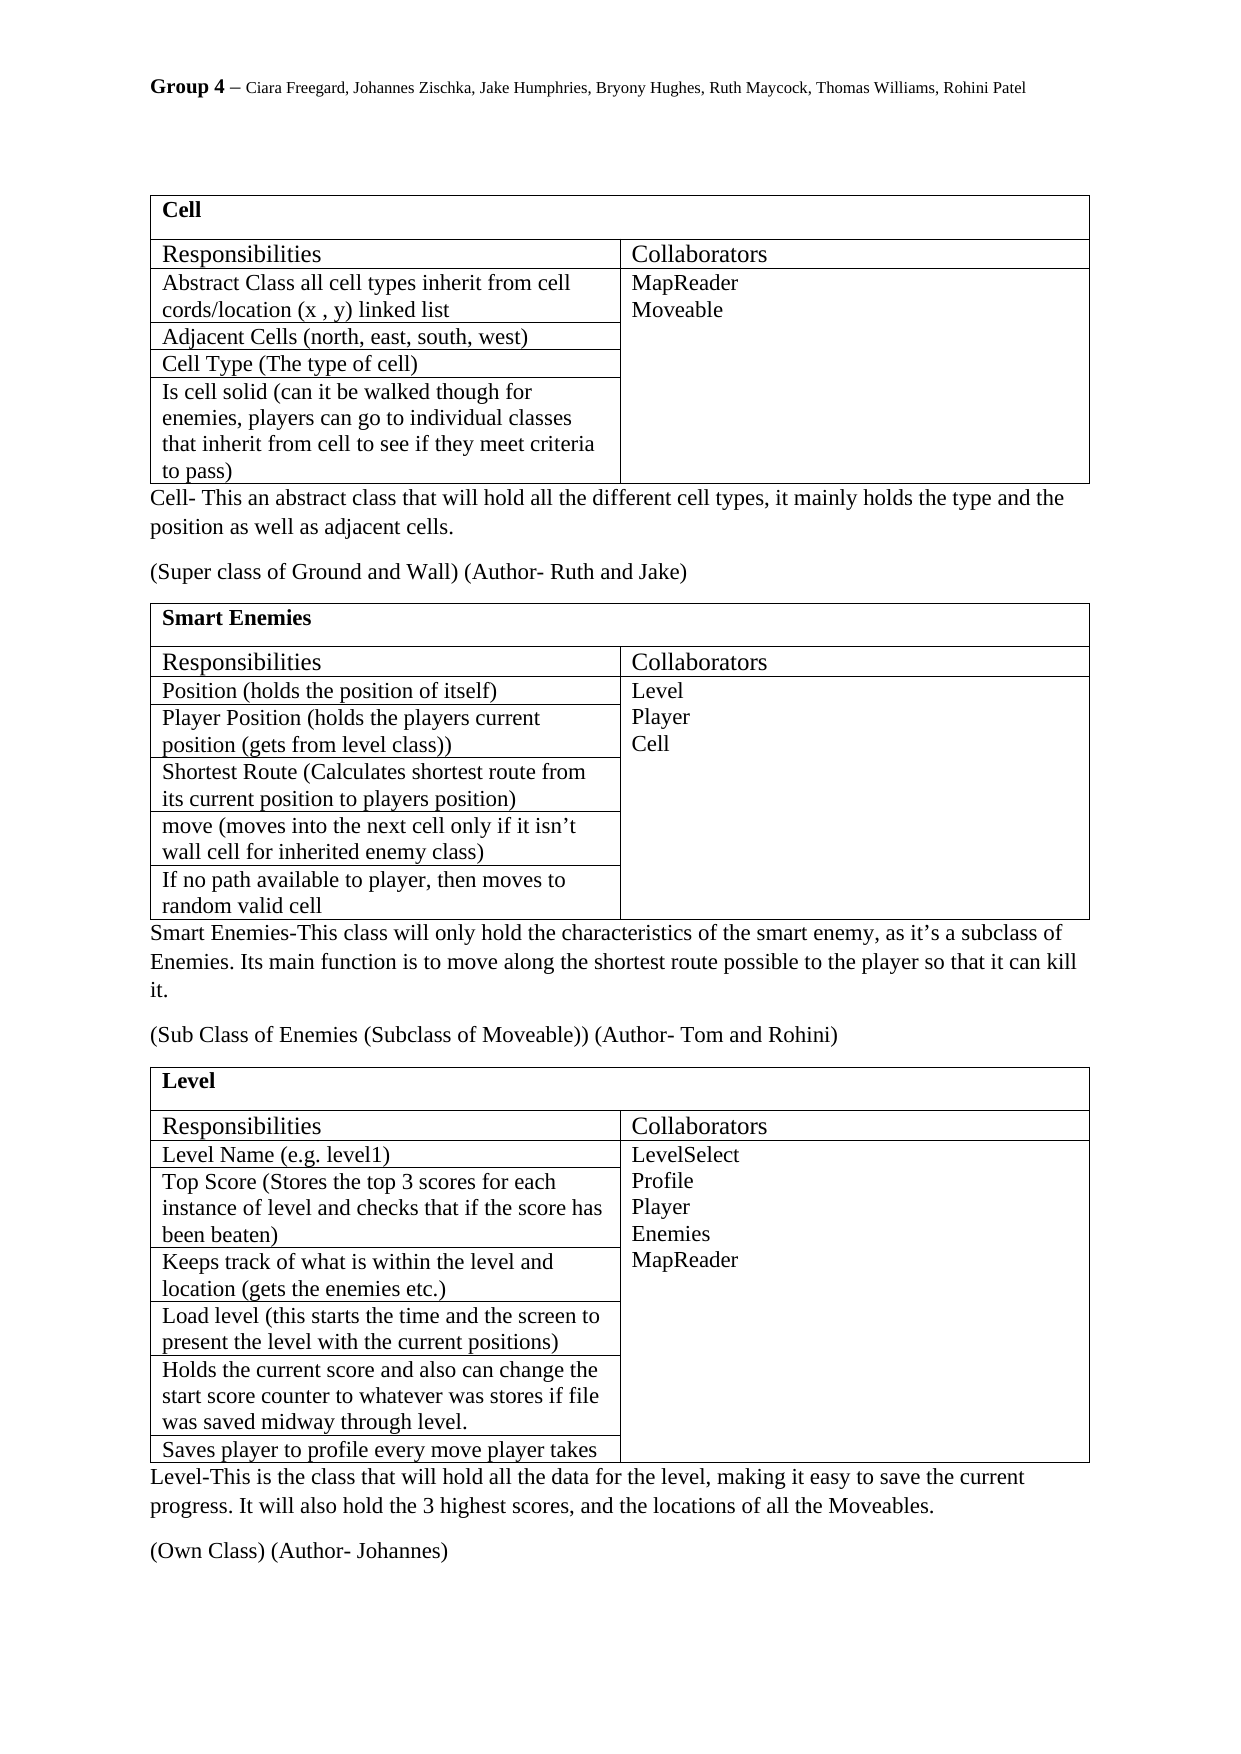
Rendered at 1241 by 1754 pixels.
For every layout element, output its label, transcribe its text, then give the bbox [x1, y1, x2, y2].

text (Super class of Ground and Wall) (Author- Ruth and Jake) [150, 558, 1090, 584]
table_cell Abstract Class all cell types inherit from cell cords/location (x , y) linked list [151, 269, 620, 322]
table_cell Responsibilities [151, 240, 620, 268]
table_cell Is cell solid (can it be walked though for enemies, players can go to individual classes that inherit from cell to see if they meet criteria to pass) [151, 378, 620, 483]
table_cell Keeps track of what is within the level and location (gets the enemies etc.) [151, 1248, 620, 1301]
table_cell Level Player Cell [621, 677, 1089, 918]
table_cell Position (holds the position of itself) [151, 677, 620, 703]
table_cell Player Position (holds the players current position (gets from level class)) [151, 705, 620, 757]
text Smart Enemies-This class will only hold the characteristics of the smart enemy, as it’s a subclass of Enemies. Its main function is to move along the shortest route possible to the player so that it can kill it. [150, 920, 1090, 1003]
table_cell Holds the current score and also can change the start score counter to whatever was stores if file was saved midway through level. [151, 1356, 620, 1435]
table_cell Responsibilities [151, 647, 620, 676]
table_cell Shortest Route (Calculates shortest route from its current position to players position) [151, 758, 620, 811]
table_cell LevelSelect Profile Player Enemies MapReader [621, 1141, 1089, 1462]
table_cell Adjacent Cells (north, east, south, west) [151, 323, 620, 349]
table_cell Top Score (Stores the top 3 scores for each instance of level and checks that if the score has been beaten) [151, 1168, 620, 1247]
text (Own Class) (Author- Johannes) [150, 1537, 1090, 1563]
table_cell MapReader Moveable [621, 269, 1089, 483]
table_cell Responsibilities [151, 1111, 620, 1140]
table_cell Collaborators [621, 1111, 1089, 1140]
text Level-This is the class that will hold all the data for the level, making it easy to save the current progress. It will also hold the 3 highest scores, and the locations of all the Moveables. [150, 1463, 1090, 1518]
table_header Smart Enemies [151, 604, 1089, 646]
table_header Cell [151, 196, 1089, 238]
table_cell Collaborators [621, 647, 1089, 676]
table_cell Cell Type (The type of cell) [151, 350, 620, 377]
table_cell Collaborators [621, 240, 1089, 268]
table_header Level [151, 1068, 1089, 1110]
text Cell- This an abstract class that will hold all the different cell types, it mainly holds the type and the position as well as adjacent cells. [150, 484, 1090, 539]
table_cell Load level (this starts the time and the screen to present the level with the current positions) [151, 1302, 620, 1355]
table_cell move (moves into the next cell only if it isn’t wall cell for inherited enemy class) [151, 812, 620, 865]
table_cell If no path available to player, then moves to random valid cell [151, 866, 620, 918]
table_cell Level Name (e.g. level1) [151, 1141, 620, 1167]
table_cell Saves player to profile every move player takes [151, 1436, 620, 1462]
text (Sub Class of Enemies (Subclass of Moveable)) (Author- Tom and Rohini) [150, 1021, 1090, 1048]
